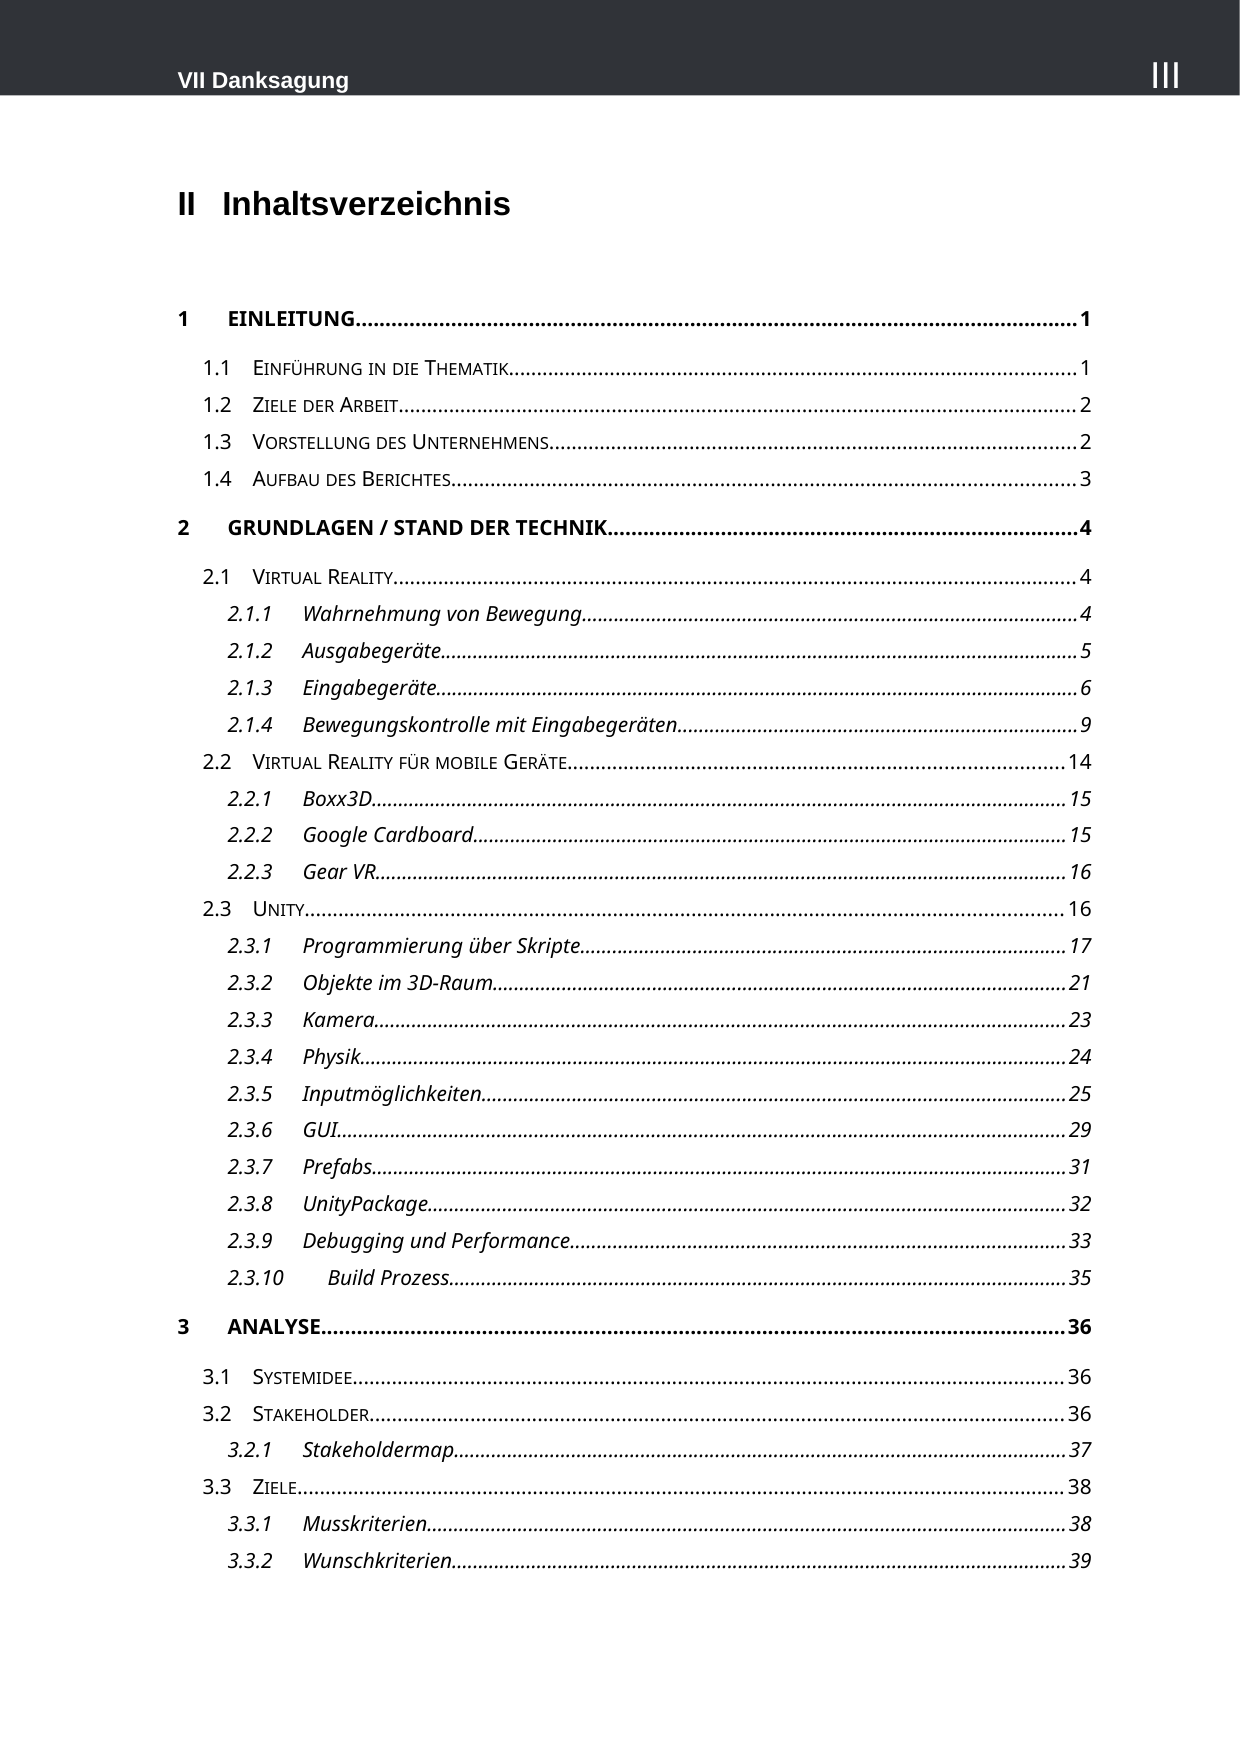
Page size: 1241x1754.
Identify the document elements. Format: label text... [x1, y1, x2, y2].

text 2.3.8 UnityPackage 32 [227, 1189, 1092, 1218]
text 1.1 Einführung in die Thematik 1 [202, 353, 1092, 381]
text 2.3.1 Programmierung über Skripte 17 [227, 931, 1092, 959]
text 2.1.3 Eingabegeräte 6 [227, 673, 1092, 701]
text 2 Grundlagen / Stand der Technik 4 [177, 513, 1092, 541]
text 2.1.1 Wahrnehmung von Bewegung 4 [227, 599, 1092, 628]
text 3.1 Systemidee 36 [202, 1362, 1092, 1390]
text 2.3.3 Kamera 23 [227, 1005, 1092, 1033]
text 2.3 Unity 16 [202, 894, 1092, 923]
text 2.1.2 Ausgabegeräte 5 [227, 636, 1092, 664]
text 2.2.2 Google Cardboard 15 [227, 821, 1092, 849]
text 3.2 Stakeholder 36 [202, 1399, 1092, 1427]
text 2.3.10 Build Prozess 35 [227, 1263, 1092, 1291]
text 2.3.5 Inputmöglichkeiten 25 [227, 1079, 1092, 1107]
text 2.3.4 Physik 24 [227, 1042, 1092, 1070]
text Inhaltsverzeichnis [177, 184, 1092, 223]
text 1.4 Aufbau des Berichtes 3 [202, 464, 1092, 492]
text 3 Analyse 36 [177, 1312, 1092, 1341]
text 3.3.1 Musskriterien 38 [227, 1509, 1092, 1538]
text 1.3 Vorstellung des Unternehmens 2 [202, 427, 1092, 455]
text 2.2.1 Boxx3D 15 [227, 784, 1092, 812]
text 3.2.1 Stakeholdermap 37 [227, 1436, 1092, 1464]
text 3.3 Ziele 38 [202, 1472, 1092, 1501]
text 2.2.3 Gear VR 16 [227, 857, 1092, 886]
text 2.3.9 Debugging und Performance 33 [227, 1226, 1092, 1254]
text 2.3.2 Objekte im 3D-Raum 21 [227, 968, 1092, 996]
text 2.3.7 Prefabs 31 [227, 1152, 1092, 1181]
text 1.2 Ziele der Arbeit 2 [202, 390, 1092, 418]
text 2.1.4 Bewegungskontrolle mit Eingabegeräten 9 [227, 710, 1092, 738]
text 1 Einleitung 1 [177, 304, 1092, 332]
text 2.3.6 GUI 29 [227, 1116, 1092, 1144]
text 2.2 Virtual Reality für mobile Geräte 14 [202, 747, 1092, 775]
text 2.1 Virtual Reality 4 [202, 562, 1092, 591]
text 3.3.2 Wunschkriterien 39 [227, 1546, 1092, 1574]
